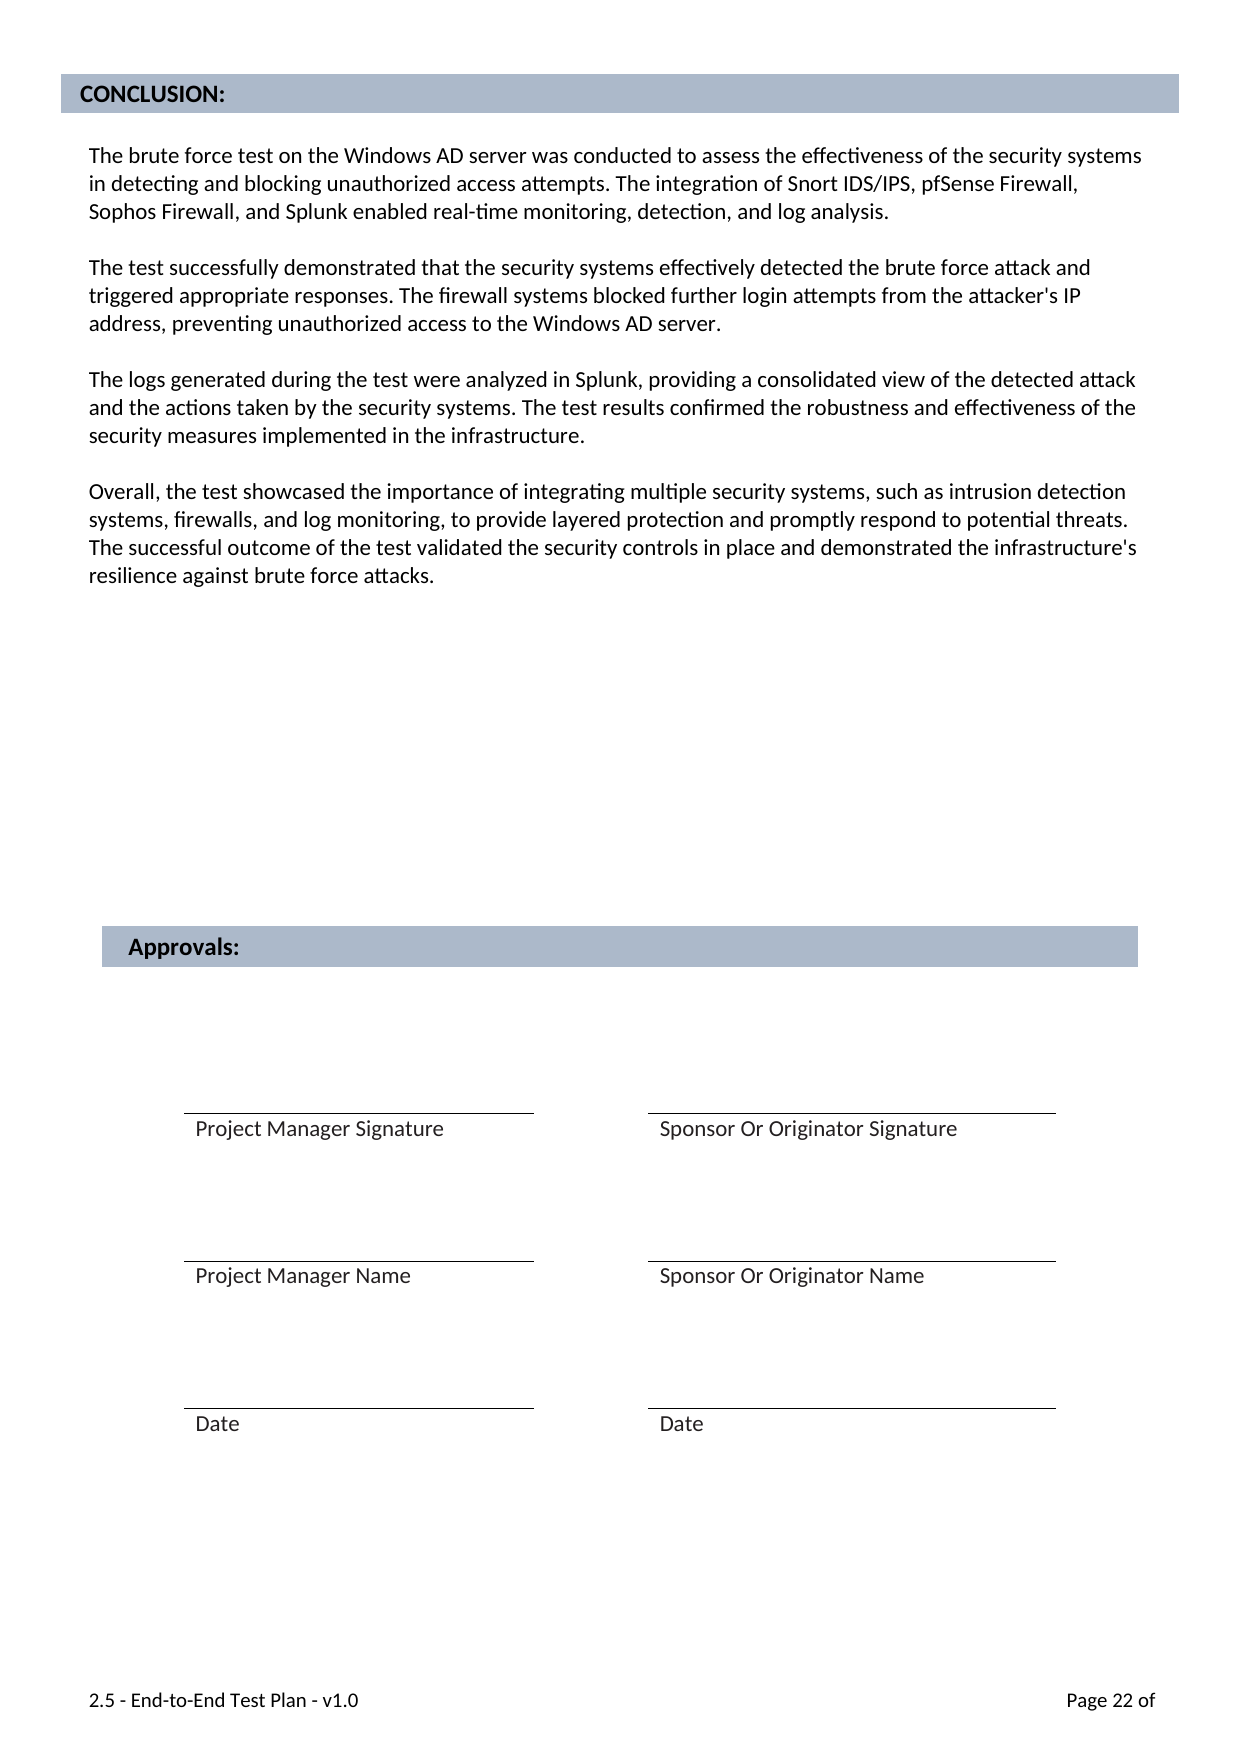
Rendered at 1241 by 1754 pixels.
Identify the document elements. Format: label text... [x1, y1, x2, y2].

text The test successfully demonstrated that the security systems effectively detected the brute force attack and triggered appropriate responses. The firewall systems blocked further login attempts from the attacker's IP address, preventing unauthorized access to the Windows AD server. [88, 253, 1152, 337]
table_header CONCLUSION: [61, 74, 1179, 113]
text The logs generated during the test were analyzed in Splunk, providing a consolidated view of the detected attack and the actions taken by the security systems. The test results confirmed the robustness and effectiveness of the security measures implemented in the infrastructure. [88, 365, 1152, 449]
text The brute force test on the Windows AD server was conducted to assess the effectiveness of the security systems in detecting and blocking unauthorized access attempts. The integration of Snort IDS/IPS, pfSense Firewall, Sophos Firewall, and Splunk enabled real-time monitoring, detection, and log analysis. [88, 141, 1152, 225]
text Overall, the test showcased the importance of integrating multiple security systems, such as intrusion detection systems, firewalls, and log monitoring, to provide layered protection and promptly respond to potential threats. The successful outcome of the test validated the security controls in place and demonstrated the infrastructure's resilience against brute force attacks. [88, 477, 1152, 589]
table_header Approvals: [102, 926, 1138, 967]
table_cell [102, 967, 1138, 1575]
